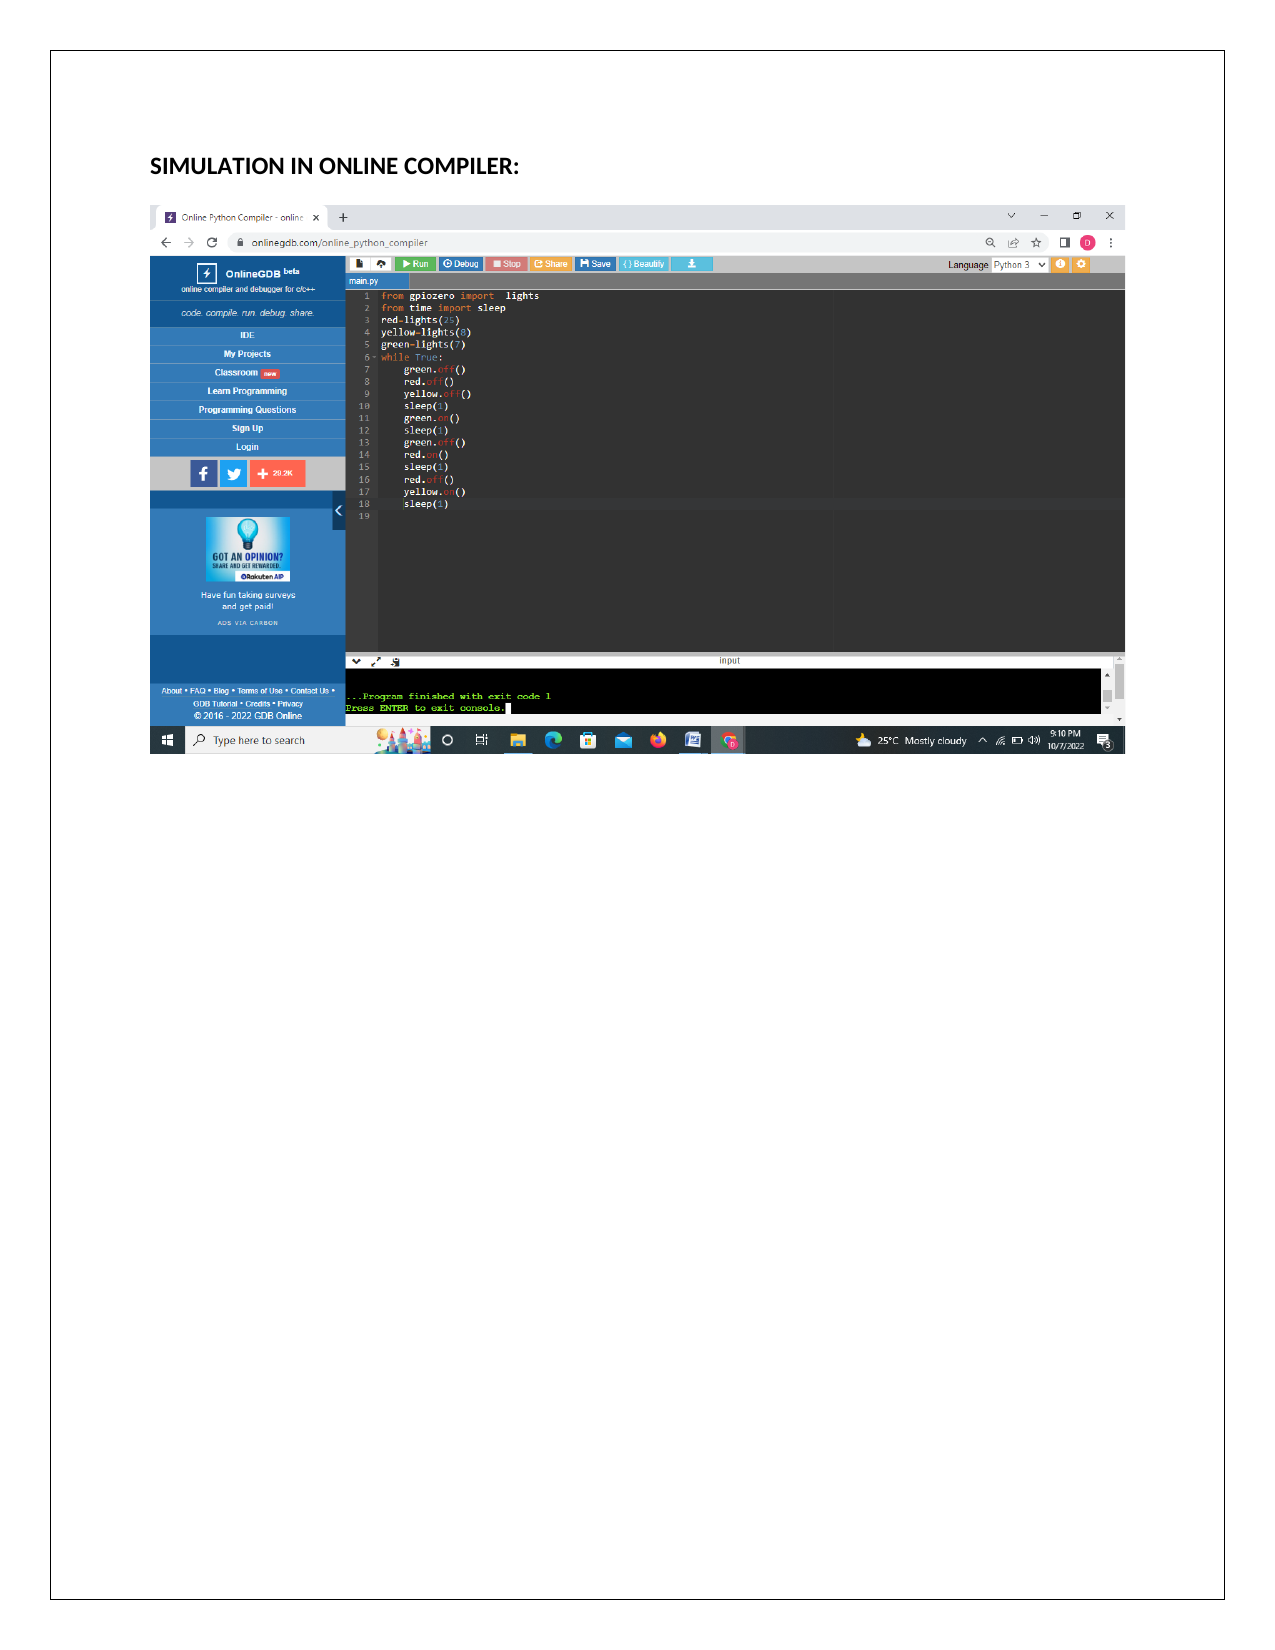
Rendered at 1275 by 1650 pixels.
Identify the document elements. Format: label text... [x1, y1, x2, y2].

picture [150, 205, 1125, 754]
text SIMULATION IN ONLINE COMPILER: [150, 150, 1125, 181]
